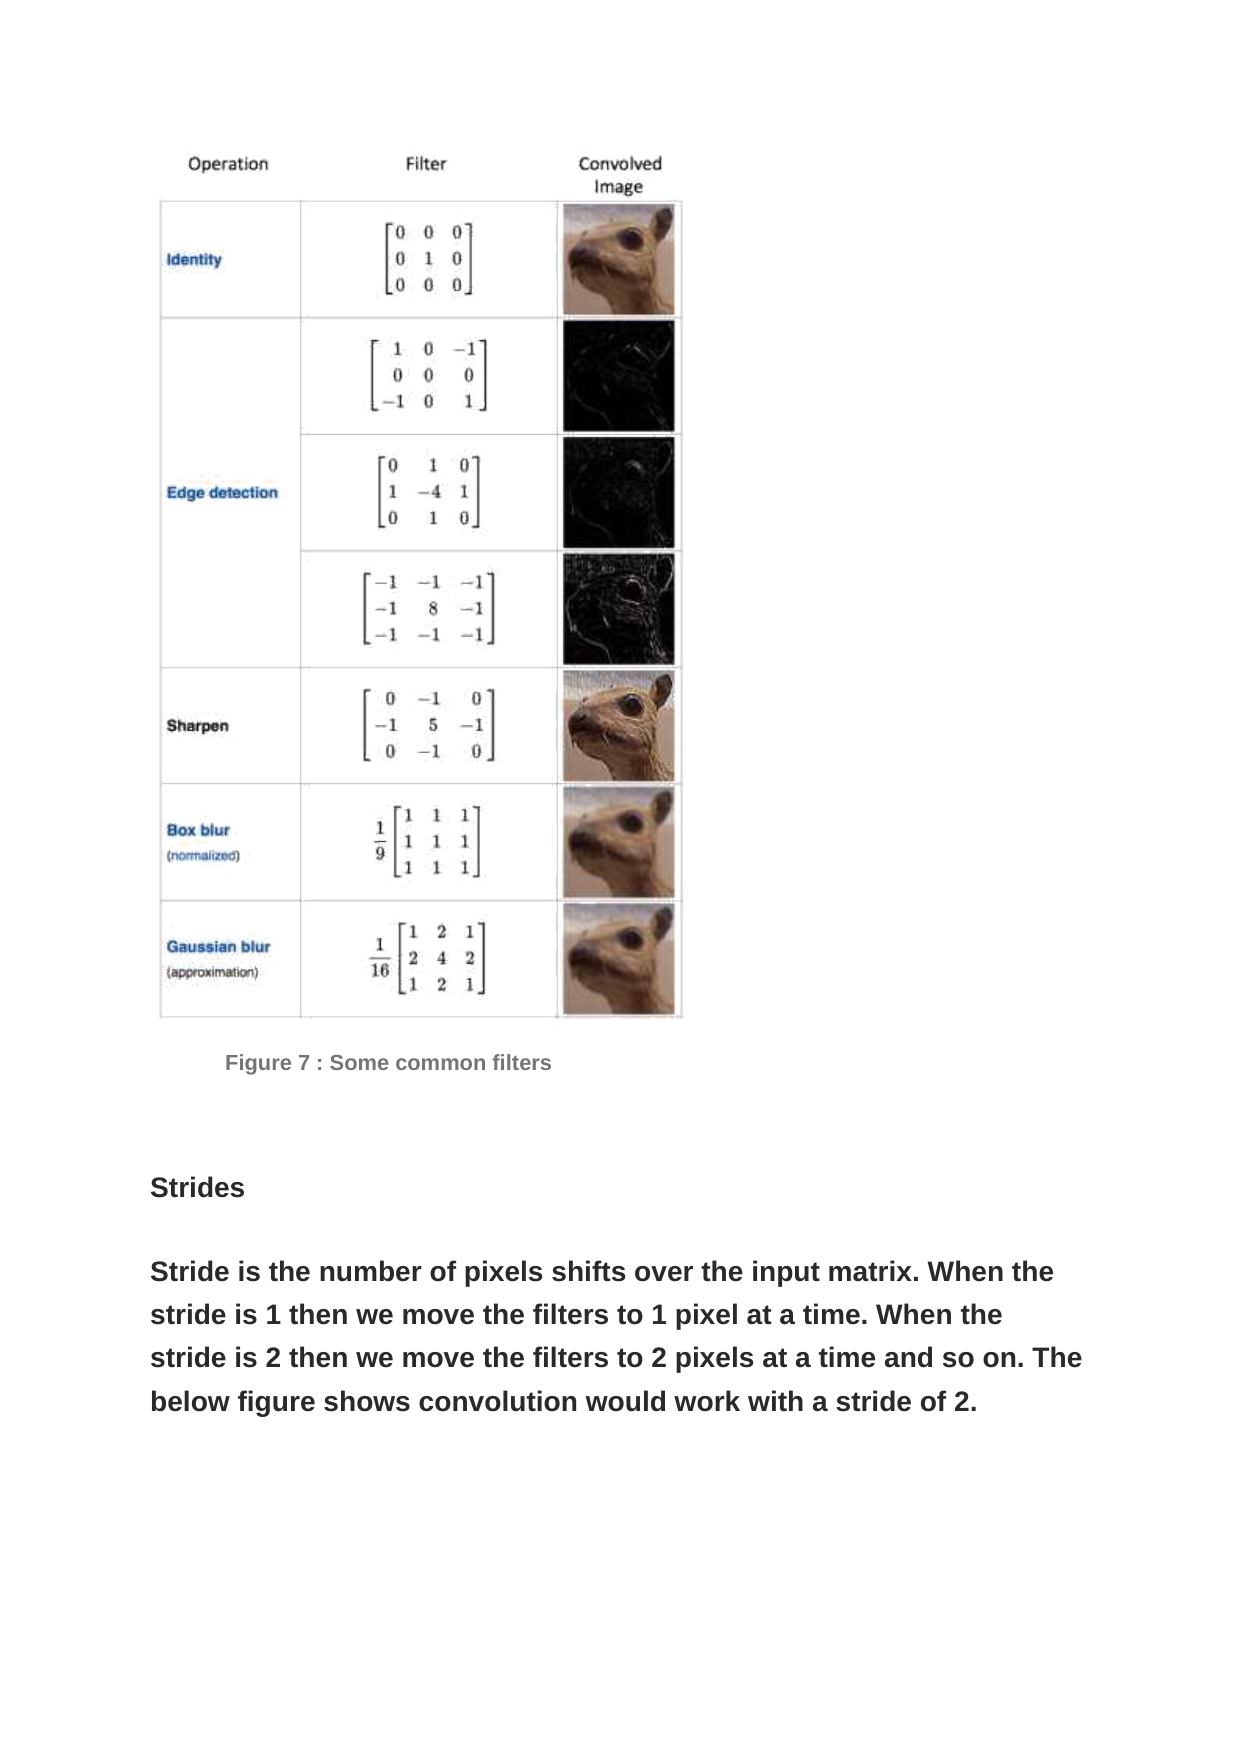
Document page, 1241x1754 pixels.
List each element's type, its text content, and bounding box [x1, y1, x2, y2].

text Strides [150, 1171, 1090, 1204]
text Stride is the number of pixels shifts over the input matrix. When the stride is 1 then we move the filters to 1 pixel at a time. When the stride is 2 then we move the filters to 2 pixels at a time and so on. The below figure shows convolution would work with a stride of 2. [150, 1254, 1085, 1417]
picture [150, 150, 696, 1032]
text Figure 7 : Some common filters [225, 1050, 1090, 1075]
